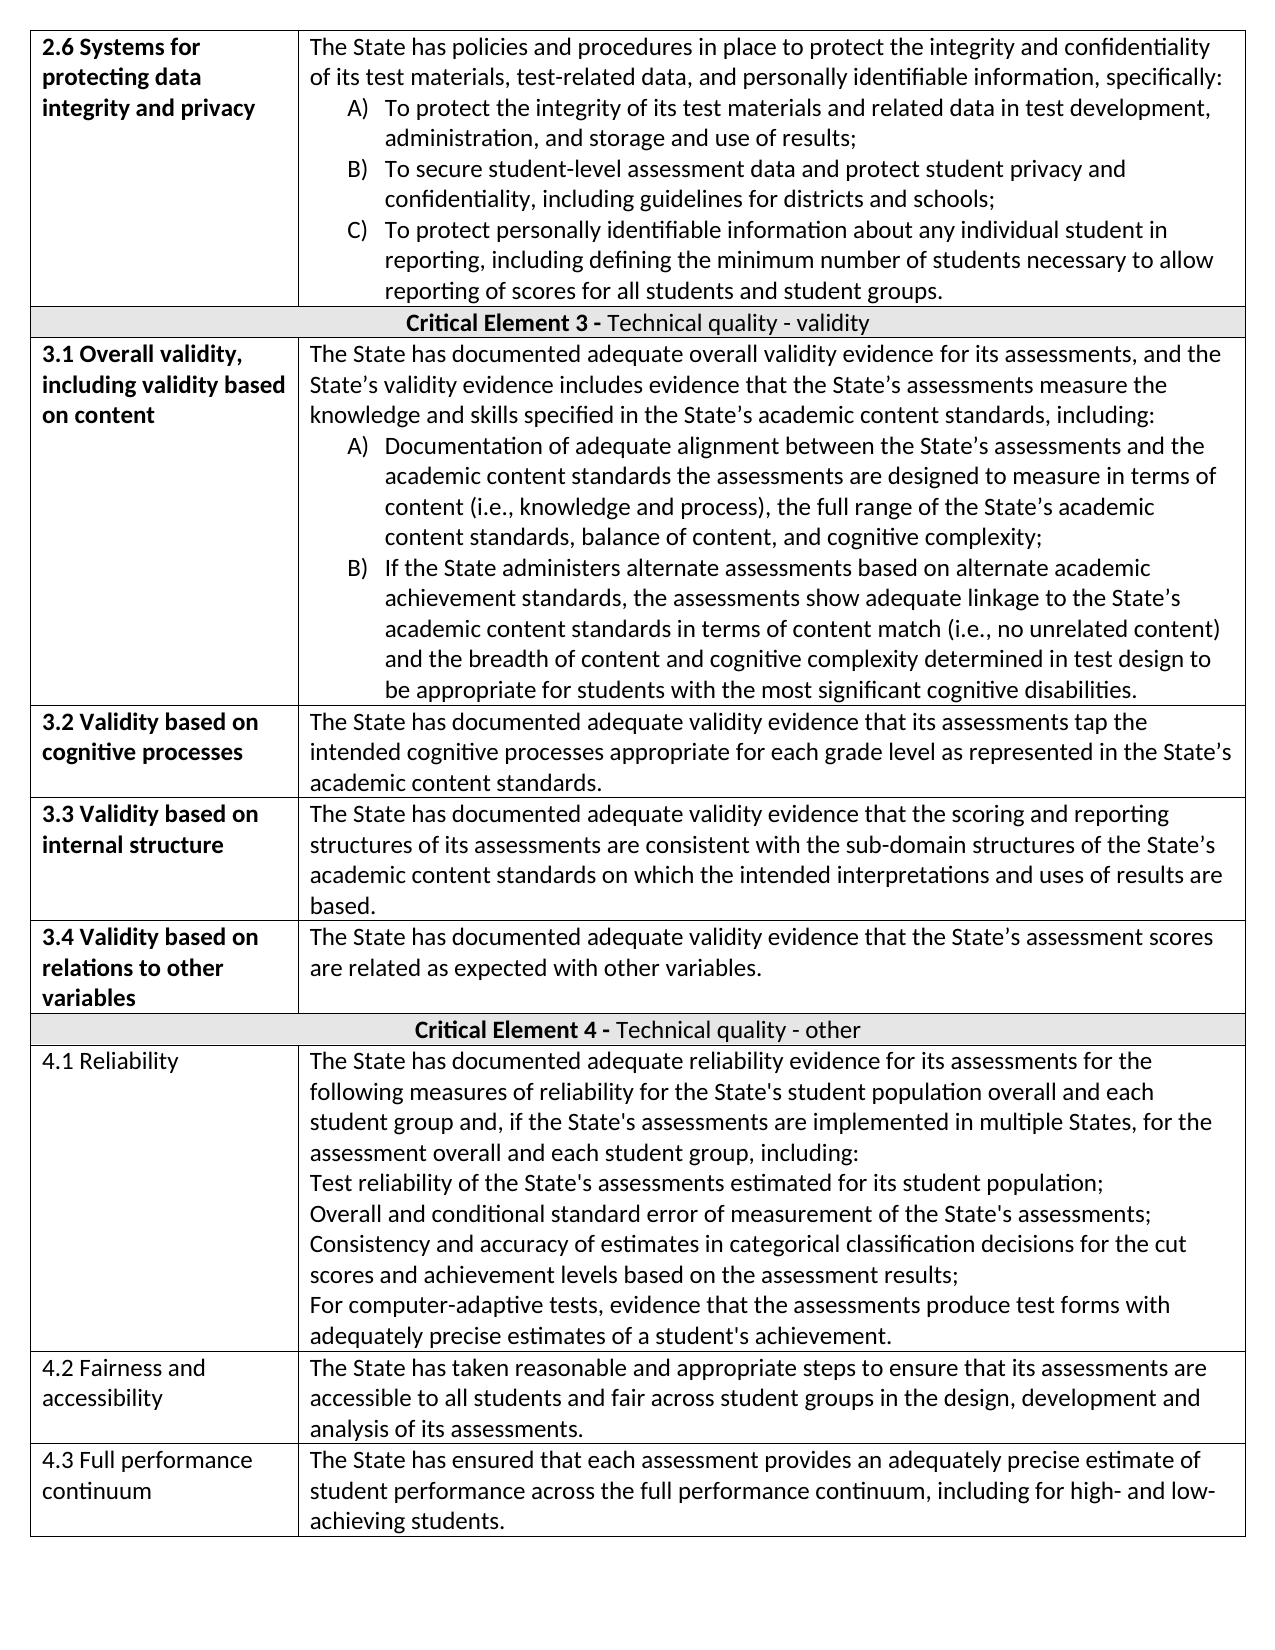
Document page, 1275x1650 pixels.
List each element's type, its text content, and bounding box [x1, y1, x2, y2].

table_cell The State has policies and procedures in place to protect the integrity and confidentiality of its test materials, test-related data, and personally identifiable information, specifically: To protect the integrity of its test materials and related data in test development, administration, and storage and use of results; To secure student-level assessment data and protect student privacy and confidentiality, including guidelines for districts and schools; To protect personally identifiable information about any individual student in reporting, including defining the minimum number of students necessary to allow reporting of scores for all students and student groups. [299, 31, 1245, 306]
table_cell The State has ensured that each assessment provides an adequately precise estimate of student performance across the full performance continuum, including for high- and low-achieving students. [299, 1444, 1245, 1536]
table_cell The State has documented adequate validity evidence that the State’s assessment scores are related as expected with other variables. [299, 921, 1245, 1013]
table_cell 3.3 Validity based on internal structure [31, 798, 298, 920]
table_cell 4.2 Fairness and accessibility [31, 1352, 298, 1443]
table_cell 4.1 Reliability [31, 1046, 298, 1351]
table_cell The State has documented adequate validity evidence that the scoring and reporting structures of its assessments are consistent with the sub-domain structures of the State’s academic content standards on which the intended interpretations and uses of results are based. [299, 798, 1245, 920]
table_cell 3.1 Overall validity, including validity based on content [31, 338, 298, 704]
table_cell 3.4 Validity based on relations to other variables [31, 921, 298, 1013]
table_cell 4.3 Full performance continuum [31, 1444, 298, 1536]
table_cell Critical Element 4 - Technical quality - other [31, 1014, 1245, 1044]
table_cell 2.6 Systems for protecting data integrity and privacy [31, 31, 298, 306]
table_cell 3.2 Validity based on cognitive processes [31, 706, 298, 797]
table_cell The State has documented adequate validity evidence that its assessments tap the intended cognitive processes appropriate for each grade level as represented in the State’s academic content standards. [299, 706, 1245, 797]
table_cell Critical Element 3 - Technical quality - validity [31, 307, 1245, 337]
table_cell The State has documented adequate overall validity evidence for its assessments, and the State’s validity evidence includes evidence that the State’s assessments measure the knowledge and skills specified in the State’s academic content standards, including: Documentation of adequate alignment between the State’s assessments and the academic content standards the assessments are designed to measure in terms of content (i.e., knowledge and process), the full range of the State’s academic content standards, balance of content, and cognitive complexity; If the State administers alternate assessments based on alternate academic achievement standards, the assessments show adequate linkage to the State’s academic content standards in terms of content match (i.e., no unrelated content) and the breadth of content and cognitive complexity determined in test design to be appropriate for students with the most significant cognitive disabilities. [299, 338, 1245, 704]
table_cell The State has taken reasonable and appropriate steps to ensure that its assessments are accessible to all students and fair across student groups in the design, development and analysis of its assessments. [299, 1352, 1245, 1443]
table_cell The State has documented adequate reliability evidence for its assessments for the following measures of reliability for the State's student population overall and each student group and, if the State's assessments are implemented in multiple States, for the assessment overall and each student group, including: Test reliability of the State's assessments estimated for its student population; Overall and conditional standard error of measurement of the State's assessments; Consistency and accuracy of estimates in categorical classification decisions for the cut scores and achievement levels based on the assessment results; For computer-adaptive tests, evidence that the assessments produce test forms with adequately precise estimates of a student's achievement. [299, 1046, 1245, 1351]
